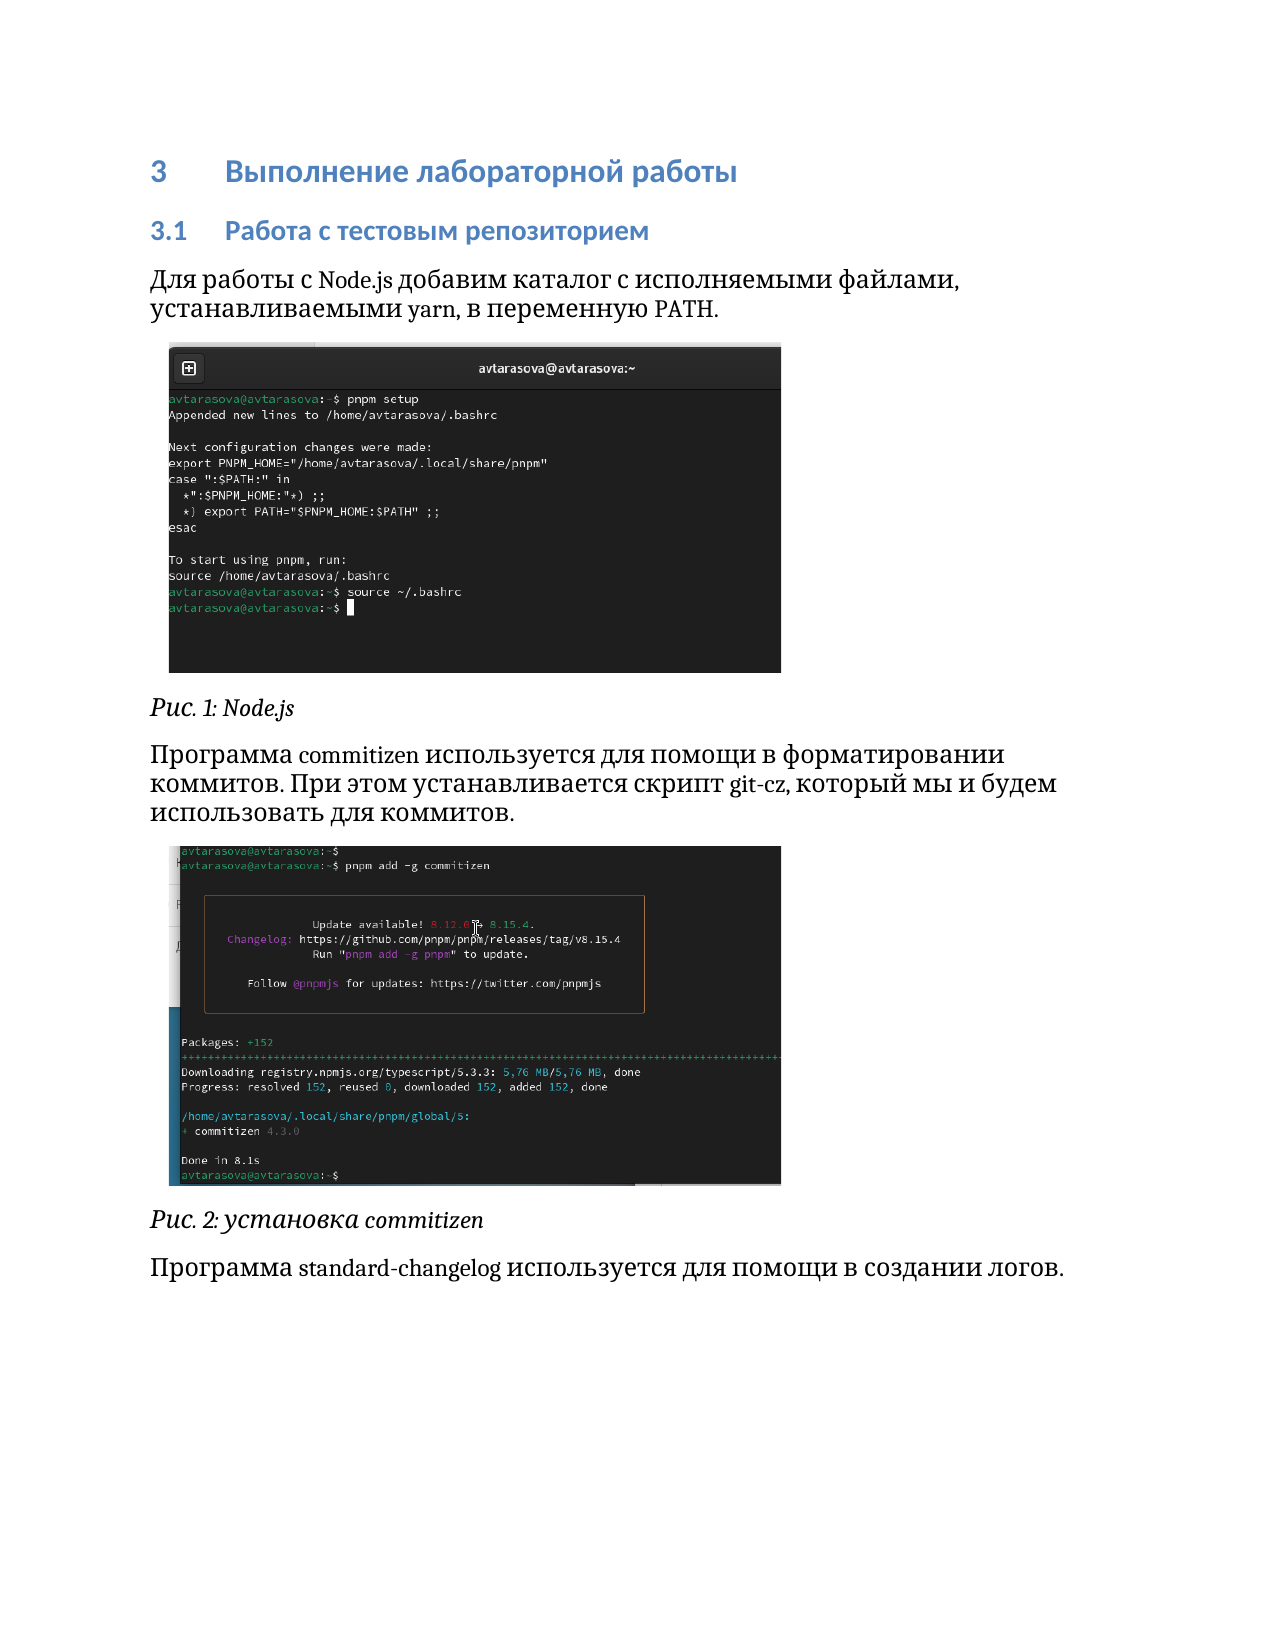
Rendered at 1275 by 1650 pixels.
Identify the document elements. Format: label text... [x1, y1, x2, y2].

text Рис. 2: установка commitizen [150, 1206, 1125, 1235]
text Программа standard-changelog используется для помощи в создании логов. [150, 1254, 1125, 1283]
subtitle 3.1 Работа с тестовым репозиторием [150, 212, 1125, 247]
text Программа commitizen используется для помощи в форматировании коммитов. При этом устанавливается скрипт git-cz, который мы и будем использовать для коммитов. [150, 741, 1125, 827]
text Рис. 1: Node.js [150, 694, 1125, 722]
text Для работы с Node.js добавим каталог с исполняемыми файлами, устанавливаемыми yarn, в переменную PATH. [150, 266, 1125, 323]
picture [168, 846, 782, 1186]
picture [168, 342, 782, 673]
subtitle 3 Выполнение лабораторной работы [150, 150, 1125, 191]
